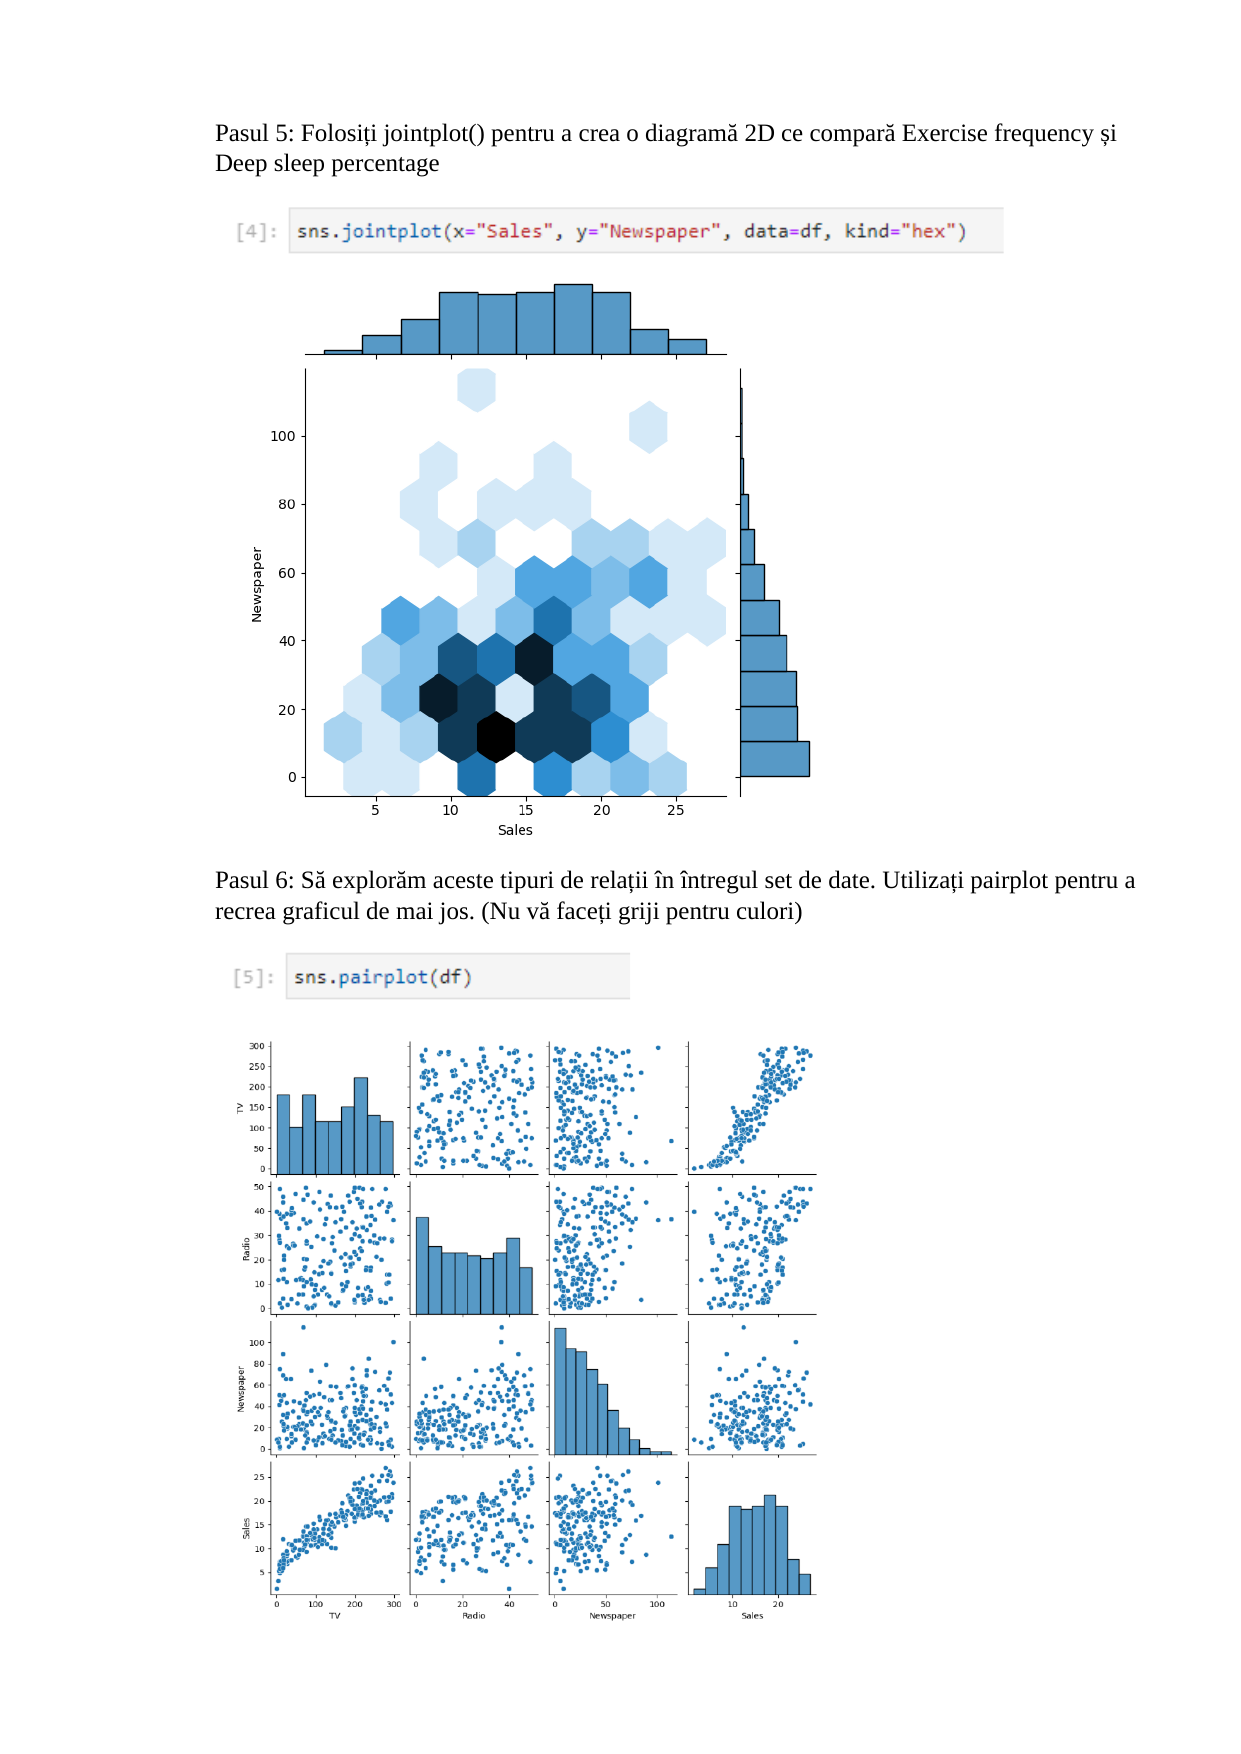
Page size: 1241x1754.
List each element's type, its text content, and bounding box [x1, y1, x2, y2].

picture [214, 1031, 848, 1626]
picture [214, 195, 1004, 263]
picture [214, 943, 631, 1014]
text Pasul 6: Să explorăm aceste tipuri de relații în întregul set de date. Utilizați pairplot pentru a recrea graficul de mai jos. (Nu vă faceți griji pentru culori) [215, 866, 1152, 925]
picture [214, 281, 831, 848]
text Pasul 5: Folosiți jointplot() pentru a crea o diagramă 2D ce compară Exercise frequency și Deep sleep percentage [215, 118, 1152, 177]
